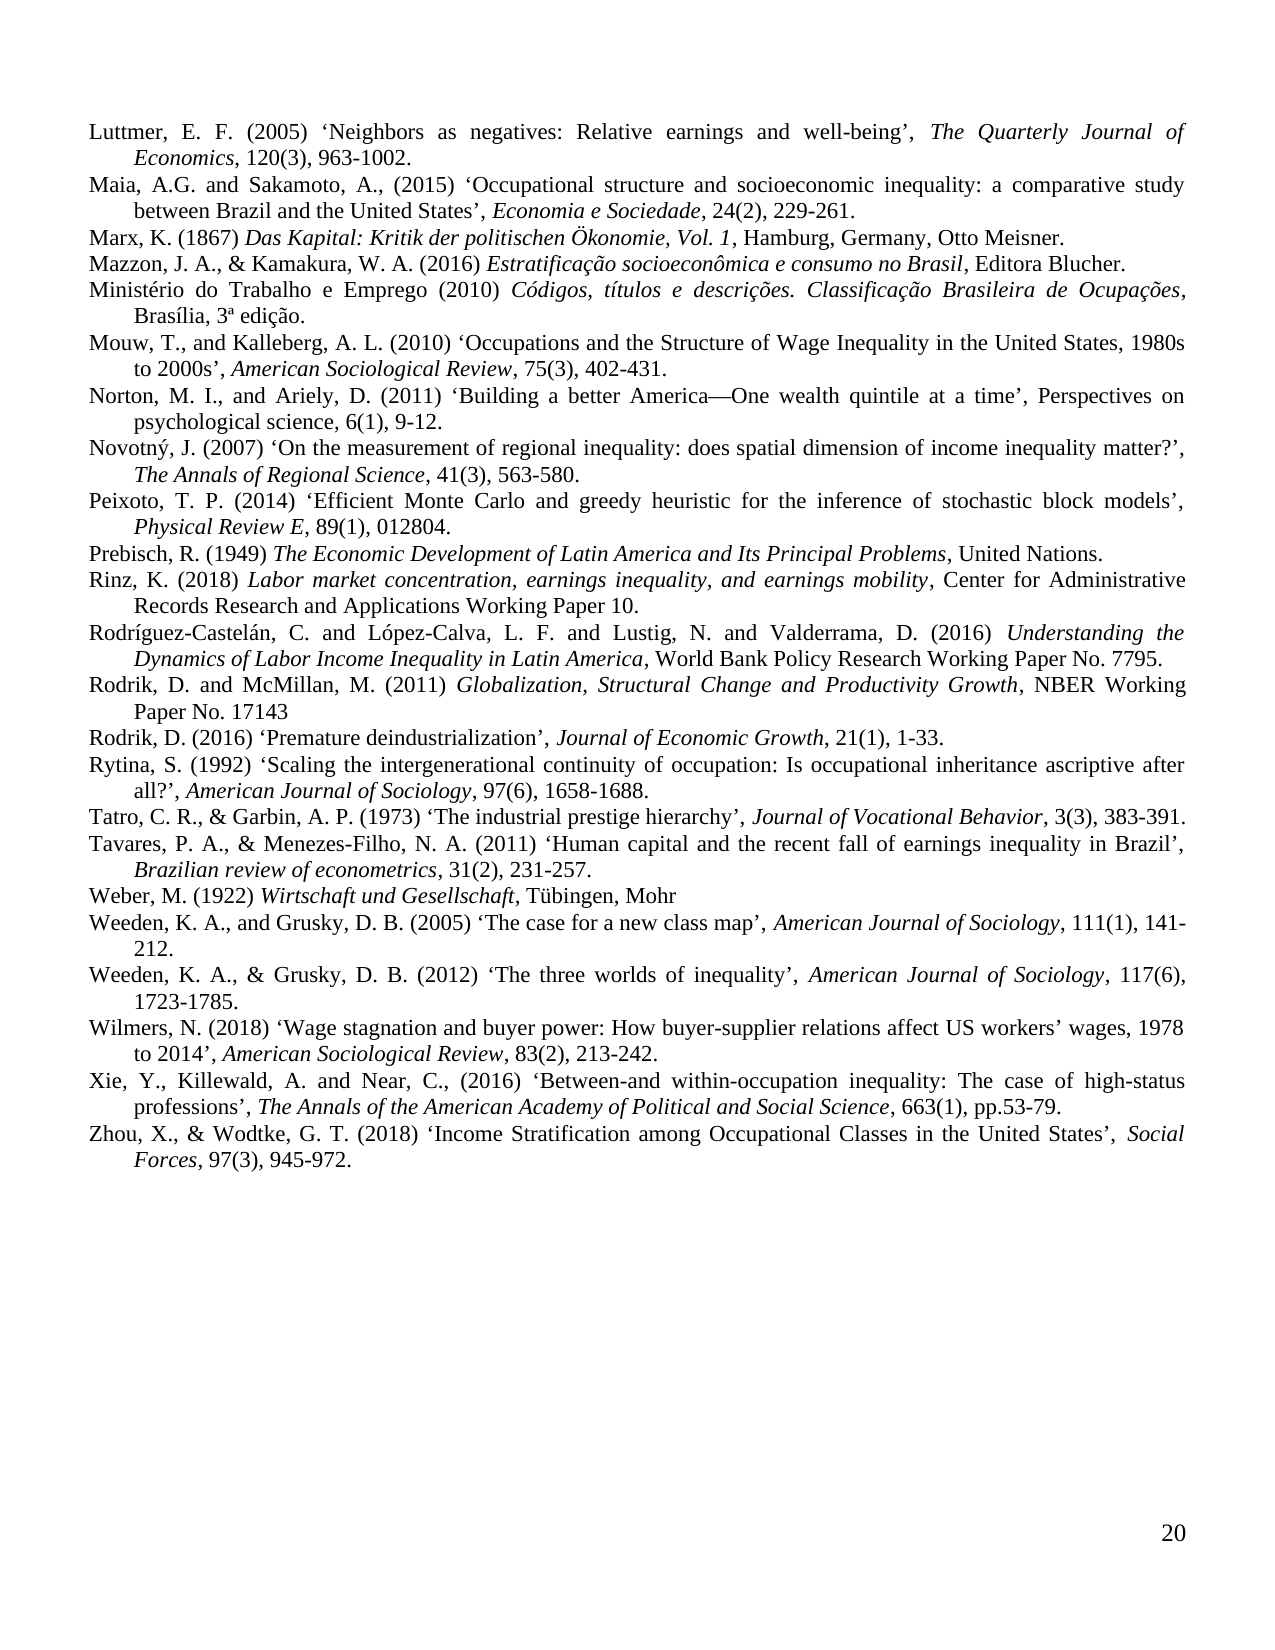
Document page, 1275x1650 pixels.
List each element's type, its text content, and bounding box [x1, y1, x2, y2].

text Peixoto, T. P. (2014) ‘Efficient Monte Carlo and greedy heuristic for the inference of stochastic block models’, Physical Review E, 89(1), 012804. [89, 487, 1186, 540]
text Rodrik, D. (2016) ‘Premature deindustrialization’, Journal of Economic Growth, 21(1), 1-33. [89, 724, 1186, 751]
text Mazzon, J. A., & Kamakura, W. A. (2016) Estratificação socioeconômica e consumo no Brasil, Editora Blucher. [89, 250, 1186, 276]
text Wilmers, N. (2018) ‘Wage stagnation and buyer power: How buyer-supplier relations affect US workers’ wages, 1978 to 2014’, American Sociological Review, 83(2), 213-242. [89, 1014, 1186, 1067]
text Tavares, P. A., & Menezes-Filho, N. A. (2011) ‘Human capital and the recent fall of earnings inequality in Brazil’, Brazilian review of econometrics, 31(2), 231-257. [89, 830, 1186, 882]
text Rodrik, D. and McMillan, M. (2011) Globalization, Structural Change and Productivity Growth, NBER Working Paper No. 17143 [89, 672, 1186, 724]
text Zhou, X., & Wodtke, G. T. (2018) ‘Income Stratification among Occupational Classes in the United States’, Social Forces, 97(3), 945-972. [89, 1119, 1186, 1172]
text Maia, A.G. and Sakamoto, A., (2015) ‘Occupational structure and socioeconomic inequality: a comparative study between Brazil and the United States’, Economia e Sociedade, 24(2), 229-261. [89, 171, 1186, 223]
text Mouw, T., and Kalleberg, A. L. (2010) ‘Occupations and the Structure of Wage Inequality in the United States, 1980s to 2000s’, American Sociological Review, 75(3), 402-431. [89, 329, 1186, 382]
text Xie, Y., Killewald, A. and Near, C., (2016) ‘Between-and within-occupation inequality: The case of high-status professions’, The Annals of the American Academy of Political and Social Science, 663(1), pp.53-79. [89, 1067, 1186, 1119]
text Weeden, K. A., and Grusky, D. B. (2005) ‘The case for a new class map’, American Journal of Sociology, 111(1), 141-212. [89, 909, 1186, 961]
text Weber, M. (1922) Wirtschaft und Gesellschaft, Tübingen, Mohr [89, 882, 1186, 909]
text Ministério do Trabalho e Emprego (2010) Códigos, títulos e descrições. Classificação Brasileira de Ocupações, Brasília, 3ª edição. [89, 276, 1186, 329]
text Rinz, K. (2018) Labor market concentration, earnings inequality, and earnings mobility, Center for Administrative Records Research and Applications Working Paper 10. [89, 566, 1186, 619]
text Prebisch, R. (1949) The Economic Development of Latin America and Its Principal Problems, United Nations. [89, 540, 1186, 566]
text Novotný, J. (2007) ‘On the measurement of regional inequality: does spatial dimension of income inequality matter?’, The Annals of Regional Science, 41(3), 563-580. [89, 434, 1186, 487]
text Weeden, K. A., & Grusky, D. B. (2012) ‘The three worlds of inequality’, American Journal of Sociology, 117(6), 1723-1785. [89, 961, 1186, 1014]
text Norton, M. I., and Ariely, D. (2011) ‘Building a better America—One wealth quintile at a time’, Perspectives on psychological science, 6(1), 9-12. [89, 382, 1186, 434]
text Luttmer, E. F. (2005) ‘Neighbors as negatives: Relative earnings and well-being’, The Quarterly Journal of Economics, 120(3), 963-1002. [89, 118, 1186, 171]
text Rytina, S. (1992) ‘Scaling the intergenerational continuity of occupation: Is occupational inheritance ascriptive after all?’, American Journal of Sociology, 97(6), 1658-1688. [89, 751, 1186, 803]
text Tatro, C. R., & Garbin, A. P. (1973) ‘The industrial prestige hierarchy’, Journal of Vocational Behavior, 3(3), 383-391. [89, 803, 1186, 830]
text Rodríguez-Castelán, C. and López-Calva, L. F. and Lustig, N. and Valderrama, D. (2016) Understanding the Dynamics of Labor Income Inequality in Latin America, World Bank Policy Research Working Paper No. 7795. [89, 619, 1186, 672]
text Marx, K. (1867) Das Kapital: Kritik der politischen Ökonomie, Vol. 1, Hamburg, Germany, Otto Meisner. [89, 223, 1186, 250]
